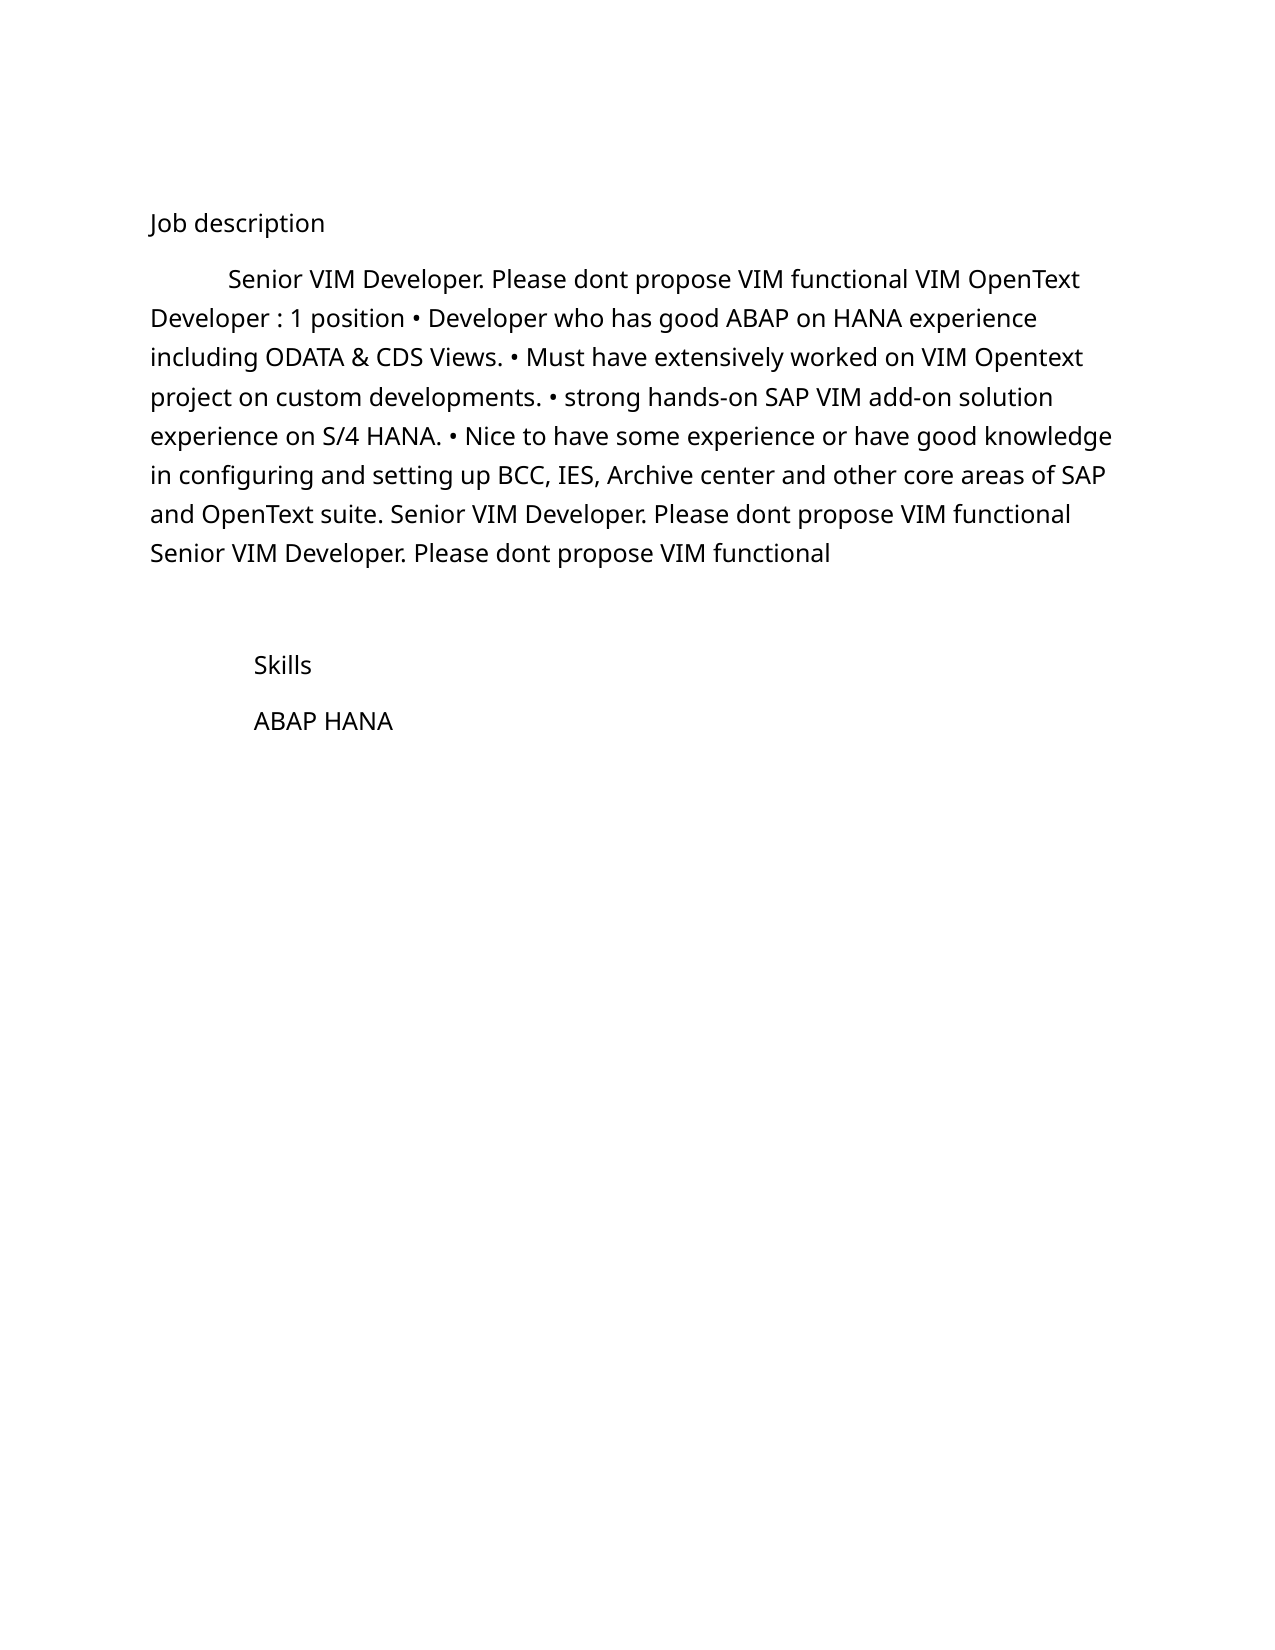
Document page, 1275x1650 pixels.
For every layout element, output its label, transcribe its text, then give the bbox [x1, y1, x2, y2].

text ABAP HANA [150, 703, 1125, 737]
text Senior VIM Developer. Please dont propose VIM functional VIM OpenText Developer : 1 position • Developer who has good ABAP on HANA experience including ODATA & CDS Views. • Must have extensively worked on VIM Opentext project on custom developments. • strong hands-on SAP VIM add-on solution experience on S/4 HANA. • Nice to have some experience or have good knowledge in configuring and setting up BCC, IES, Archive center and other core areas of SAP and OpenText suite. Senior VIM Developer. Please dont propose VIM functional Senior VIM Developer. Please dont propose VIM functional [150, 262, 1125, 570]
text Skills [150, 647, 1125, 682]
text Job description [150, 206, 1125, 240]
